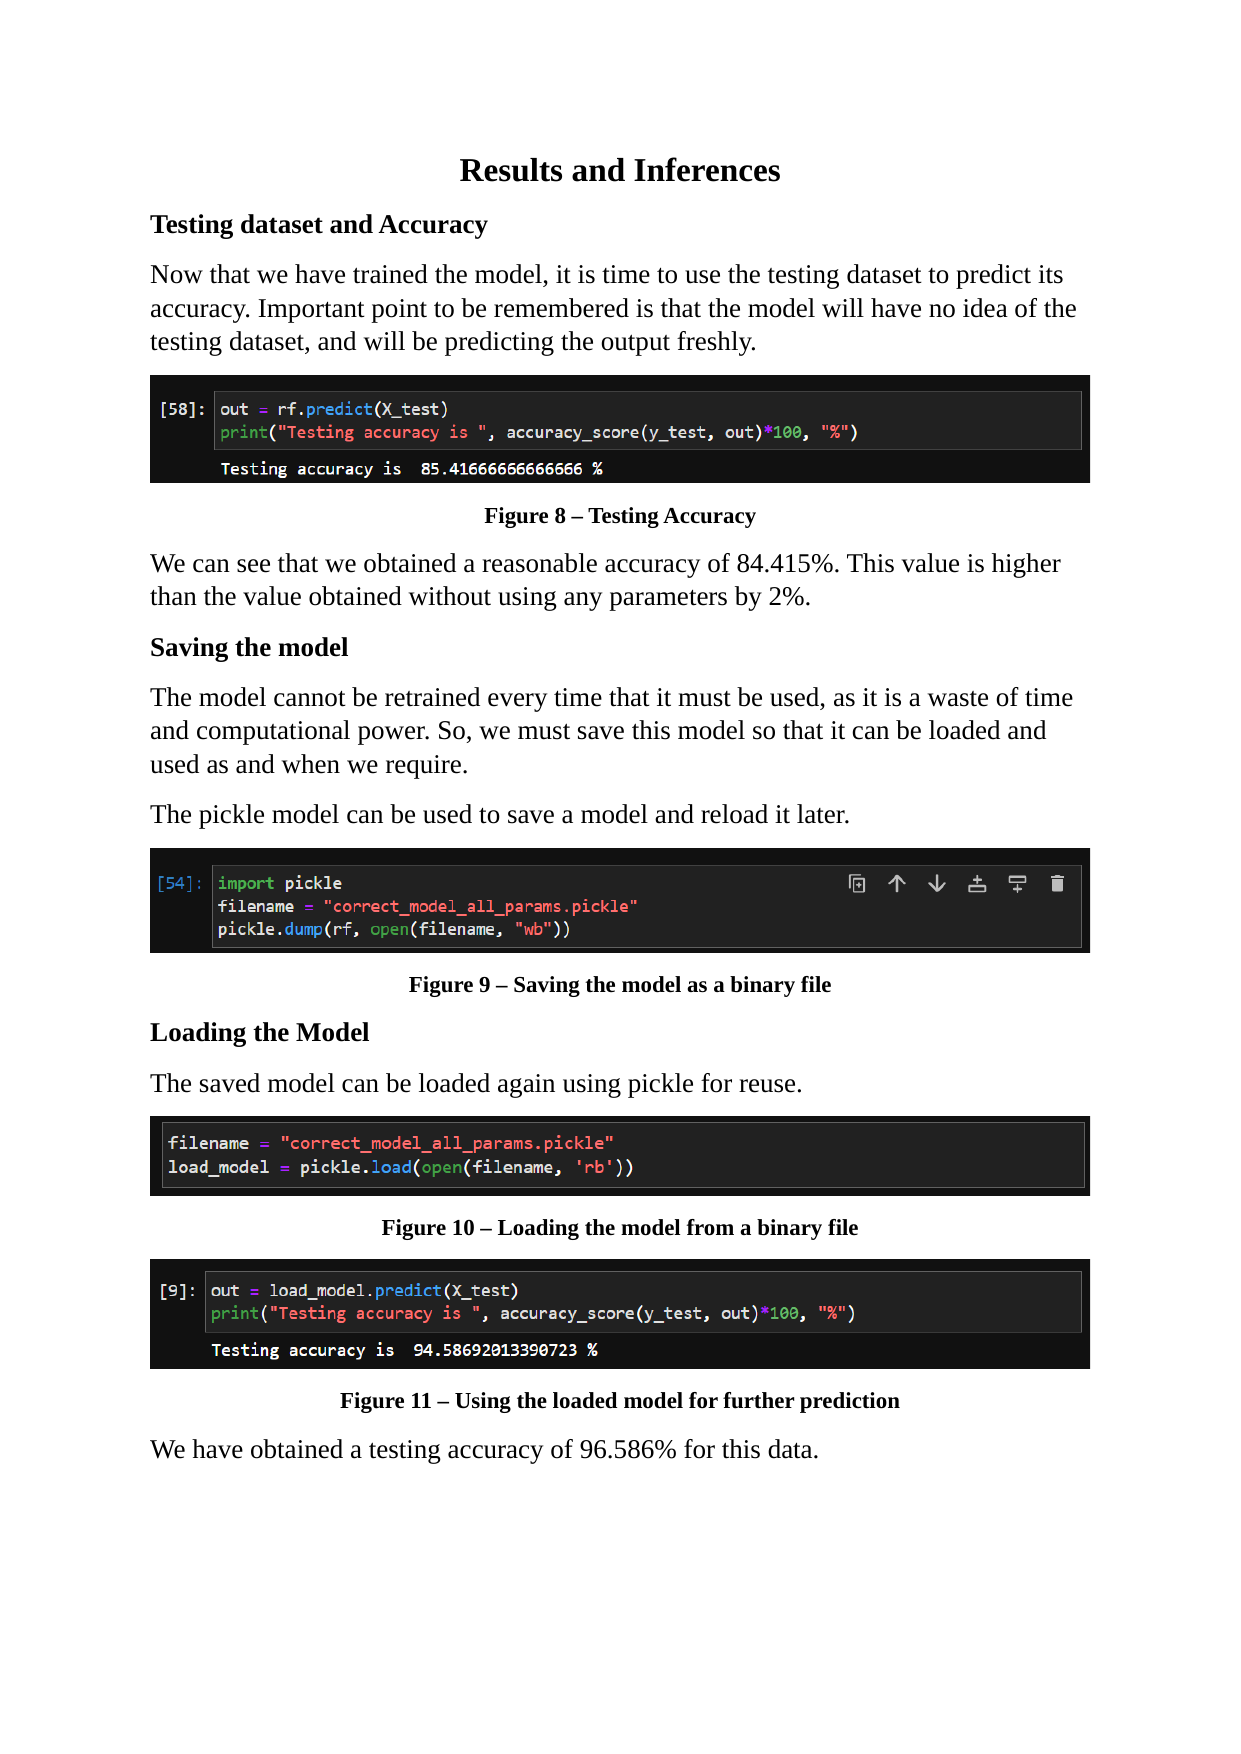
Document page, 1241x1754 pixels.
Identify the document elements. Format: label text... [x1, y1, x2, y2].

text Loading the Model [150, 1016, 1090, 1048]
picture [150, 1259, 1091, 1369]
text Figure 8 – Testing Accuracy [150, 502, 1090, 528]
picture [150, 1116, 1091, 1196]
text The model cannot be retrained every time that it must be used, as it is a waste of time and computational power. So, we must save this model so that it can be loaded and used as and when we require. [150, 681, 1090, 779]
picture [150, 375, 1091, 483]
picture [150, 848, 1091, 953]
text We have obtained a testing accuracy of 96.586% for this data. [150, 1433, 1090, 1464]
text The saved model can be loaded again using pickle for reuse. [150, 1067, 1090, 1098]
text Figure 11 – Using the loaded model for further prediction [150, 1388, 1090, 1414]
text We can see that we obtained a reasonable accuracy of 84.415%. This value is higher than the value obtained without using any parameters by 2%. [150, 547, 1090, 612]
text Testing dataset and Accuracy [150, 208, 1090, 239]
text Figure 9 – Saving the model as a binary file [150, 971, 1090, 998]
text Saving the model [150, 631, 1090, 662]
text The pickle model can be used to save a model and reload it later. [150, 798, 1090, 829]
text Results and Inferences [150, 150, 1090, 188]
text Figure 10 – Loading the model from a binary file [150, 1214, 1090, 1241]
text Now that we have trained the model, it is time to use the testing dataset to predict its accuracy. Important point to be remembered is that the model will have no idea of the testing dataset, and will be predicting the output freshly. [150, 258, 1090, 356]
